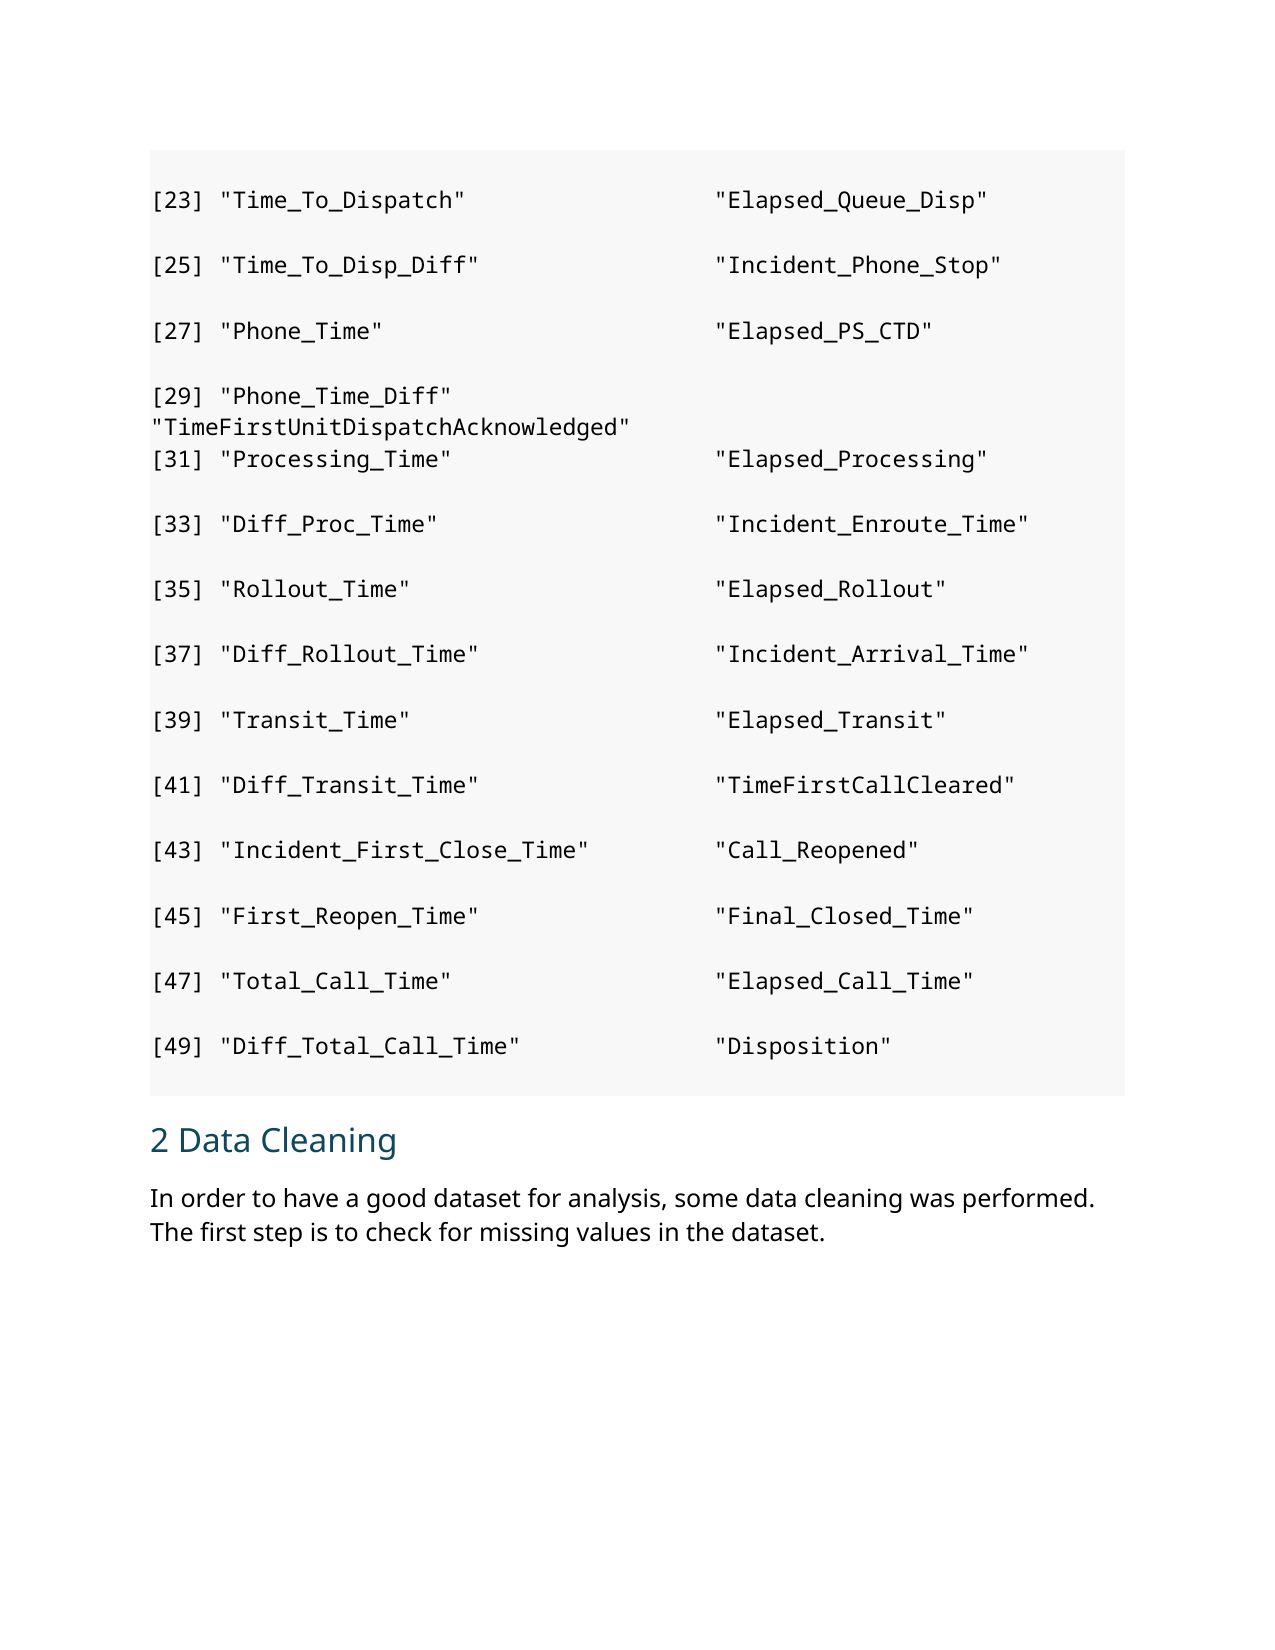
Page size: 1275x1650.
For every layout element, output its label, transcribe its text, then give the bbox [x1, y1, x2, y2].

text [150, 150, 1125, 1096]
text In order to have a good dataset for analysis, some data cleaning was performed. The first step is to check for missing values in the dataset. [150, 1181, 1125, 1249]
subtitle 2 Data Cleaning [150, 1116, 1125, 1162]
